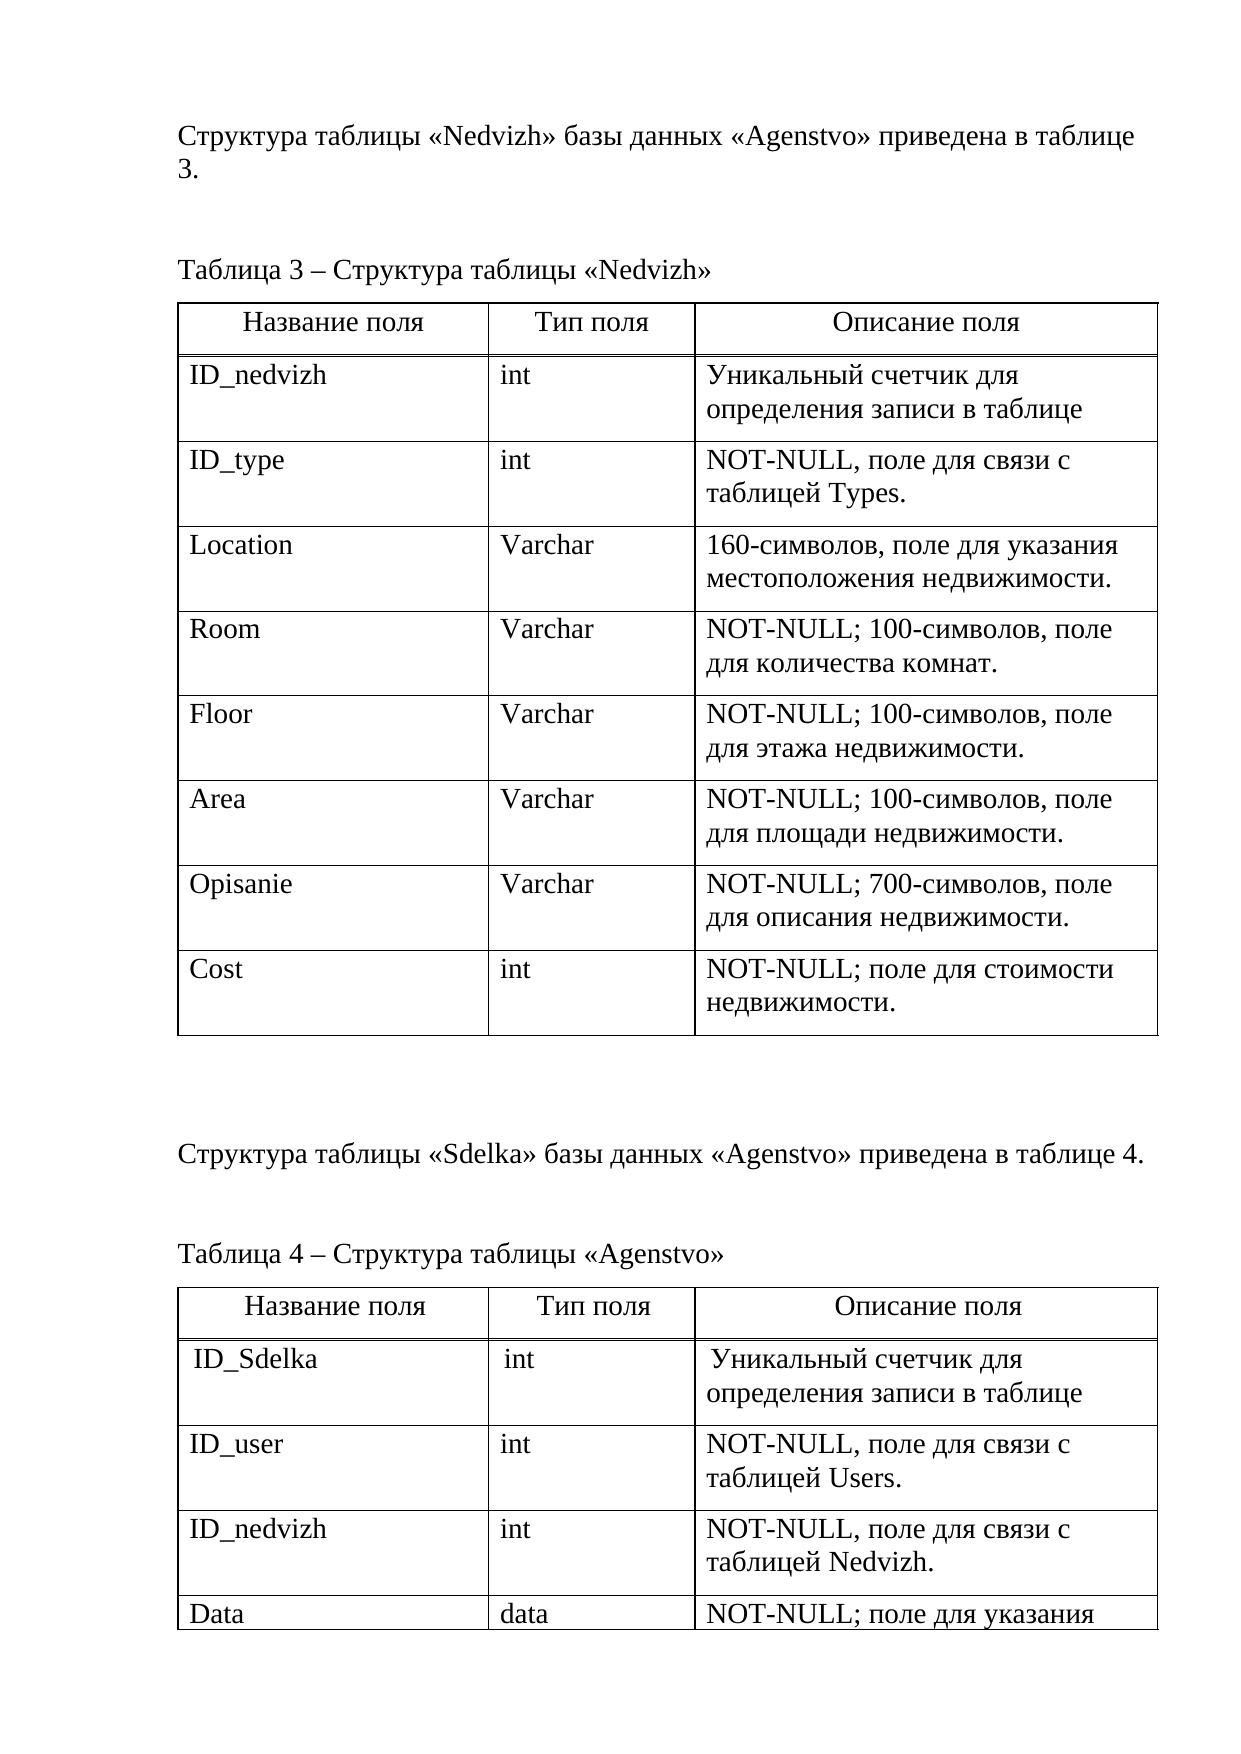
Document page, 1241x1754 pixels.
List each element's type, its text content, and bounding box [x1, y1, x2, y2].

text Структура таблицы «Sdelka» базы данных «Agenstvo» приведена в таблице 4. [177, 1136, 1152, 1169]
table_cell Varchar [489, 527, 694, 611]
table_cell NOT-NULL; 100-символов, поле для площади недвижимости. [696, 781, 1157, 865]
table_cell NOT-NULL; 100-символов, поле для количества комнат. [696, 612, 1157, 695]
table_cell Varchar [489, 612, 694, 695]
table_cell NOT-NULL; поле для стоимости недвижимости. [696, 951, 1157, 1034]
table_cell Varchar [489, 696, 694, 780]
table_cell ID_type [179, 442, 488, 526]
table_cell Location [179, 527, 488, 611]
table_cell data [489, 1596, 694, 1629]
table_cell ID_Sdelka [179, 1341, 488, 1425]
table_cell int [489, 1426, 694, 1510]
table_header Описание поля [696, 304, 1157, 354]
table_header Описание поля [696, 1288, 1157, 1338]
table_cell NOT-NULL, поле для связи с таблицей Users. [696, 1426, 1157, 1510]
table_cell ID_nedvizh [179, 1511, 488, 1595]
table_cell Уникальный счетчик для определения записи в таблице [696, 1341, 1157, 1425]
text Таблица 4 – Структура таблицы «Agenstvo» [177, 1236, 1152, 1270]
table_cell int [489, 442, 694, 526]
table_cell Data [179, 1596, 488, 1629]
table_cell int [489, 1341, 694, 1425]
table_cell NOT-NULL; 100-символов, поле для этажа недвижимости. [696, 696, 1157, 780]
table_cell Floor [179, 696, 488, 780]
table_header Название поля [179, 1288, 488, 1338]
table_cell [696, 1596, 1157, 1629]
text Таблица 3 – Структура таблицы «Nedvizh» [177, 252, 1152, 286]
table_cell Area [179, 781, 488, 865]
table_cell 160-символов, поле для указания местоположения недвижимости. [696, 527, 1157, 611]
table_cell Varchar [489, 781, 694, 865]
table_cell int [489, 951, 694, 1034]
table_cell NOT-NULL; 700-символов, поле для описания недвижимости. [696, 866, 1157, 950]
table_cell int [489, 1511, 694, 1595]
table_cell ID_nedvizh [179, 357, 488, 441]
table_header Тип поля [489, 304, 694, 354]
table_cell Opisanie [179, 866, 488, 950]
table_cell Varchar [489, 866, 694, 950]
table_cell Уникальный счетчик для определения записи в таблице [696, 357, 1157, 441]
text Структура таблицы «Nedvizh» базы данных «Agenstvo» приведена в таблице 3. [177, 118, 1152, 185]
table_cell NOT-NULL, поле для связи с таблицей Types. [696, 442, 1157, 526]
table_cell NOT-NULL, поле для связи с таблицей Nedvizh. [696, 1511, 1157, 1595]
table_cell Room [179, 612, 488, 695]
table_header Название поля [179, 304, 488, 354]
table_cell int [489, 357, 694, 441]
table_cell Cost [179, 951, 488, 1034]
table_cell ID_user [179, 1426, 488, 1510]
table_header Тип поля [489, 1288, 694, 1338]
